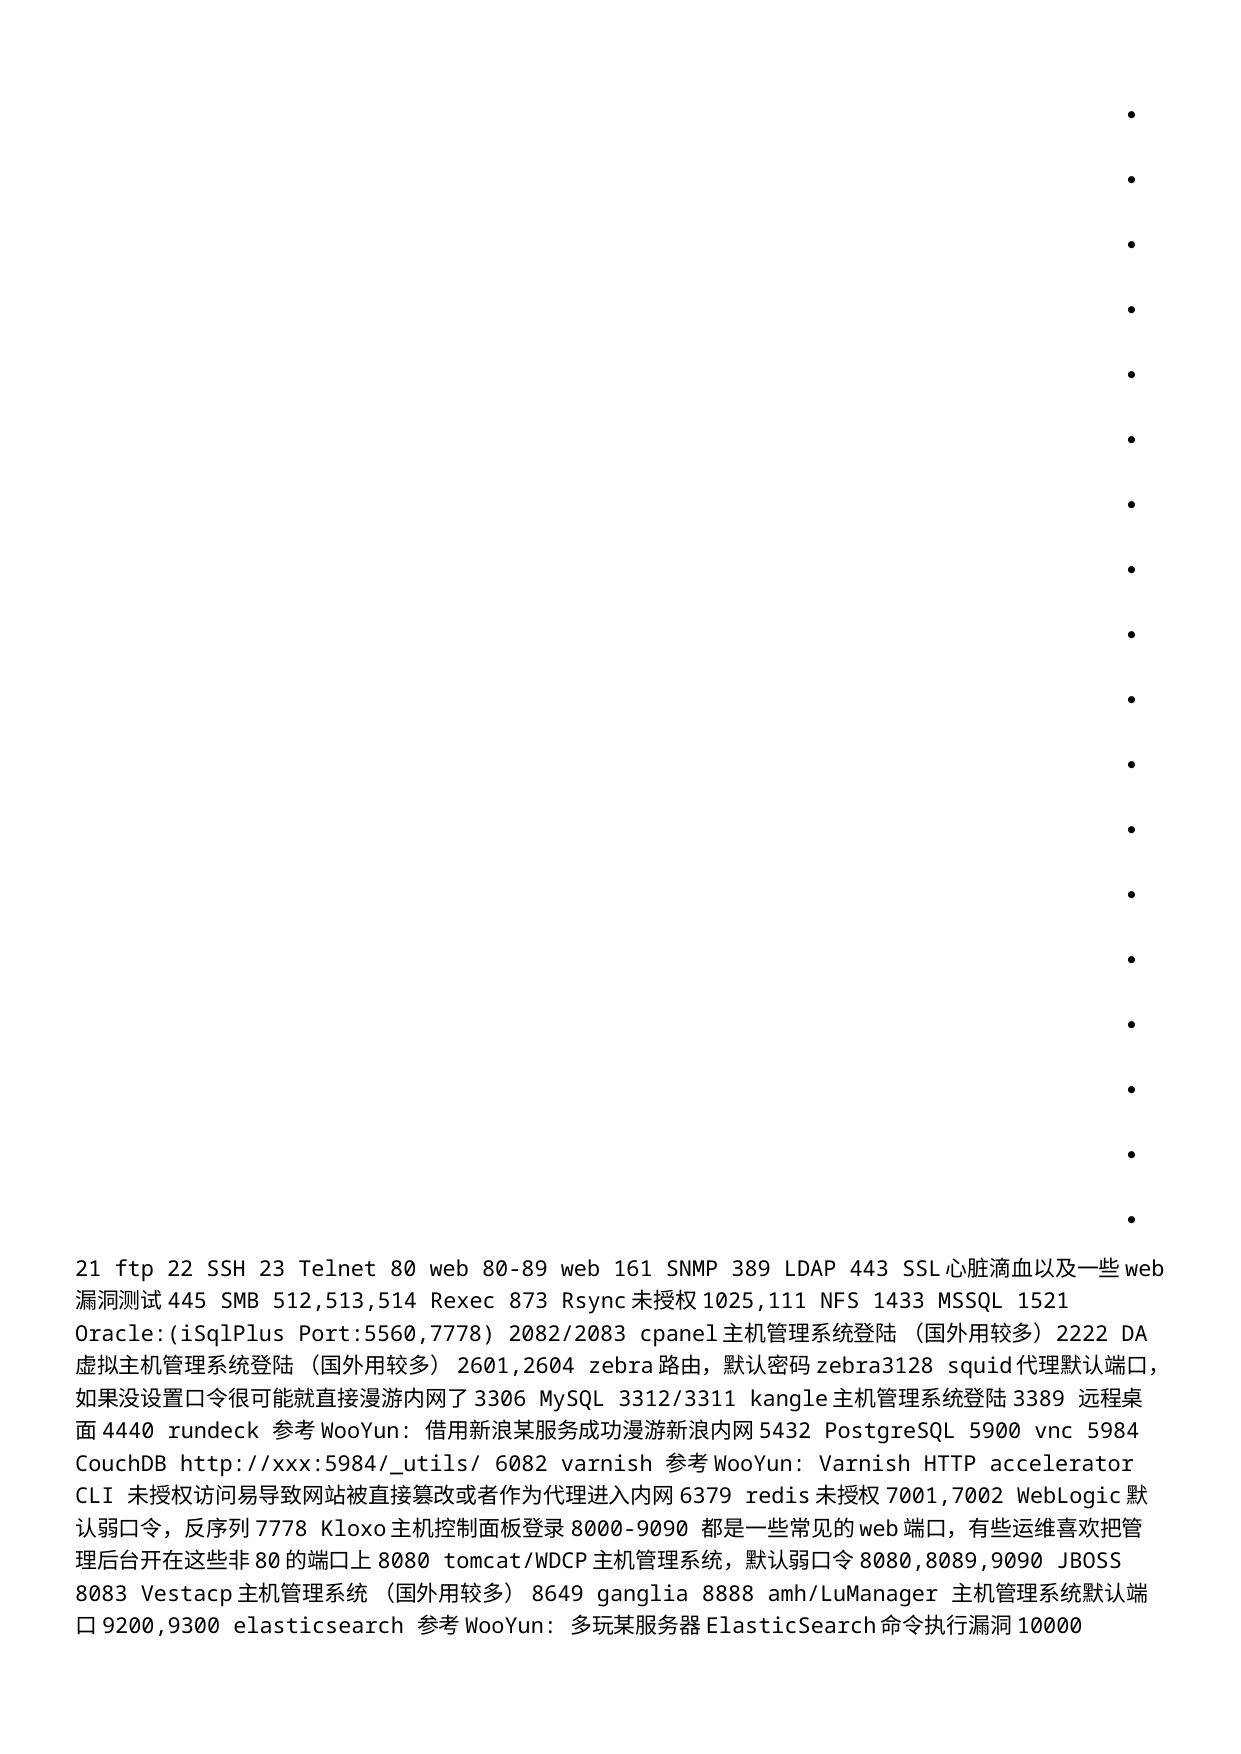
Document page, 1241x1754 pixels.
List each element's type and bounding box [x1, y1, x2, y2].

text [75, 1251, 1165, 1641]
